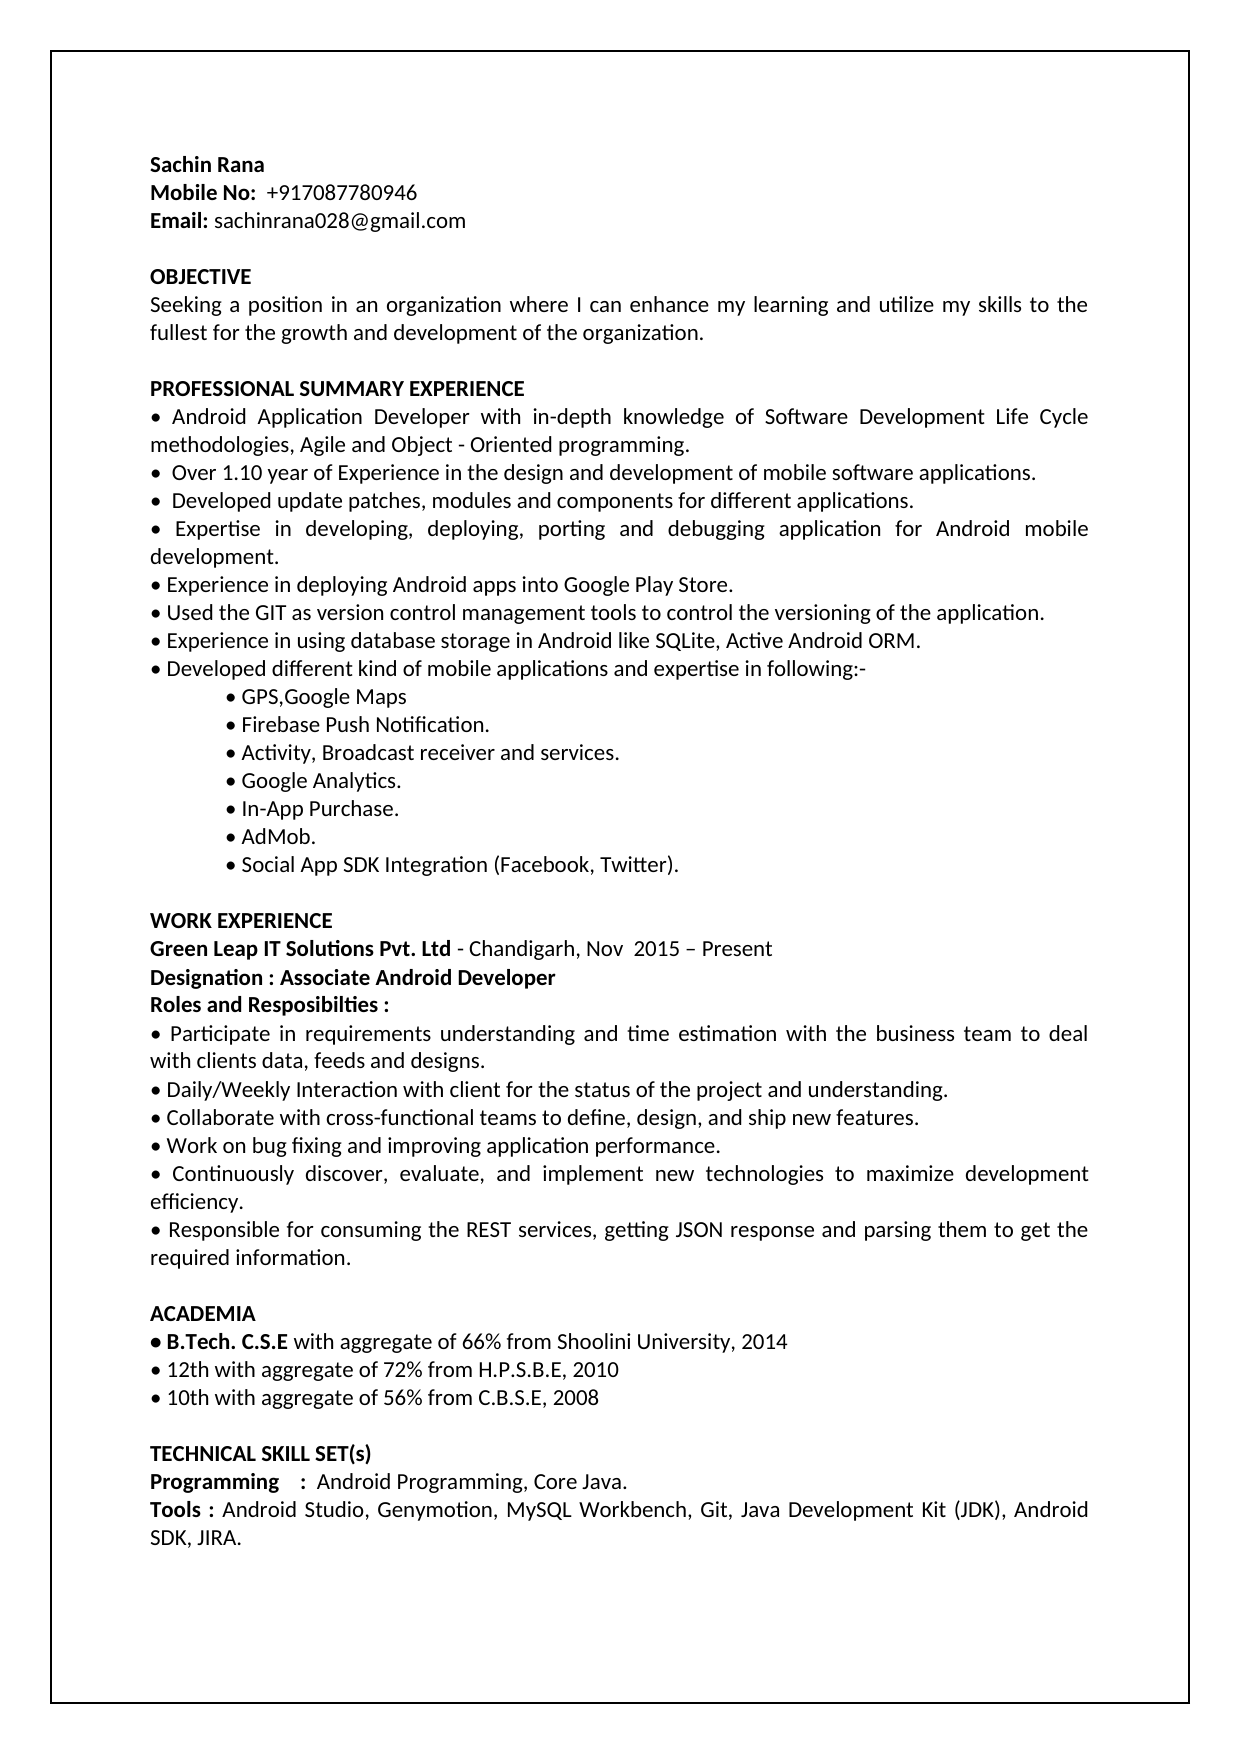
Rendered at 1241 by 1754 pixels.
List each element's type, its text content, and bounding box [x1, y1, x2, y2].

text • GPS,Google Maps [225, 682, 1090, 710]
text ACADEMIA [150, 1299, 1090, 1327]
text TECHNICAL SKILL SET(s) [150, 1439, 1090, 1467]
text • Used the GIT as version control management tools to control the versioning of the application. [150, 598, 1090, 626]
text • Participate in requirements understanding and time estimation with the business team to deal with clients data, feeds and designs. [150, 1019, 1090, 1075]
text • AdMob. [225, 822, 1090, 851]
text • B.Tech. C.S.E with aggregate of 66% from Shoolini University, 2014 [150, 1327, 1090, 1355]
text PROFESSIONAL SUMMARY EXPERIENCE [150, 374, 1090, 402]
text OBJECTIVE [150, 262, 1090, 290]
text Tools : Android Studio, Genymotion, MySQL Workbench, Git, Java Development Kit (JDK), Android SDK, JIRA. [150, 1495, 1090, 1551]
text • Continuously discover, evaluate, and implement new technologies to maximize development efficiency. [150, 1159, 1090, 1215]
text • Responsible for consuming the REST services, getting JSON response and parsing them to get the required information. [150, 1215, 1090, 1271]
text Programming : Android Programming, Core Java. [150, 1467, 1090, 1495]
text Designation : Associate Android Developer [150, 963, 1090, 991]
text • Daily/Weekly Interaction with client for the status of the project and understanding. [150, 1075, 1090, 1103]
text • In-App Purchase. [225, 794, 1090, 822]
text • Developed update patches, modules and components for different applications. [150, 486, 1090, 514]
text • Collaborate with cross-functional teams to define, design, and ship new features. [150, 1103, 1090, 1131]
text Email: sachinrana028@gmail.com [150, 206, 1090, 234]
text Mobile No: +917087780946 [150, 178, 1090, 206]
text • Over 1.10 year of Experience in the design and development of mobile software applications. [150, 458, 1090, 486]
text Sachin Rana [150, 150, 1090, 178]
text • Experience in using database storage in Android like SQLite, Active Android ORM. [150, 626, 1090, 654]
text Roles and Resposibilties : [150, 991, 1090, 1019]
text • Work on bug fixing and improving application performance. [150, 1131, 1090, 1159]
text Seeking a position in an organization where I can enhance my learning and utilize my skills to the fullest for the growth and development of the organization. [150, 290, 1090, 346]
text • Expertise in developing, deploying, porting and debugging application for Android mobile development. [150, 514, 1090, 570]
text • Social App SDK Integration (Facebook, Twitter). [225, 851, 1090, 878]
text • Developed different kind of mobile applications and expertise in following:- [150, 654, 1090, 682]
text • Google Analytics. [225, 766, 1090, 794]
text • 12th with aggregate of 72% from H.P.S.B.E, 2010 [150, 1355, 1090, 1383]
text • 10th with aggregate of 56% from C.B.S.E, 2008 [150, 1383, 1090, 1411]
text • Android Application Developer with in-depth knowledge of Software Development Life Cycle methodologies, Agile and Object - Oriented programming. [150, 402, 1090, 458]
text • Firebase Push Notification. [225, 710, 1090, 738]
text • Activity, Broadcast receiver and services. [225, 738, 1090, 766]
text WORK EXPERIENCE [150, 907, 1090, 934]
text • Experience in deploying Android apps into Google Play Store. [150, 570, 1090, 598]
text Green Leap IT Solutions Pvt. Ltd - Chandigarh, Nov 2015 – Present [150, 934, 1090, 963]
